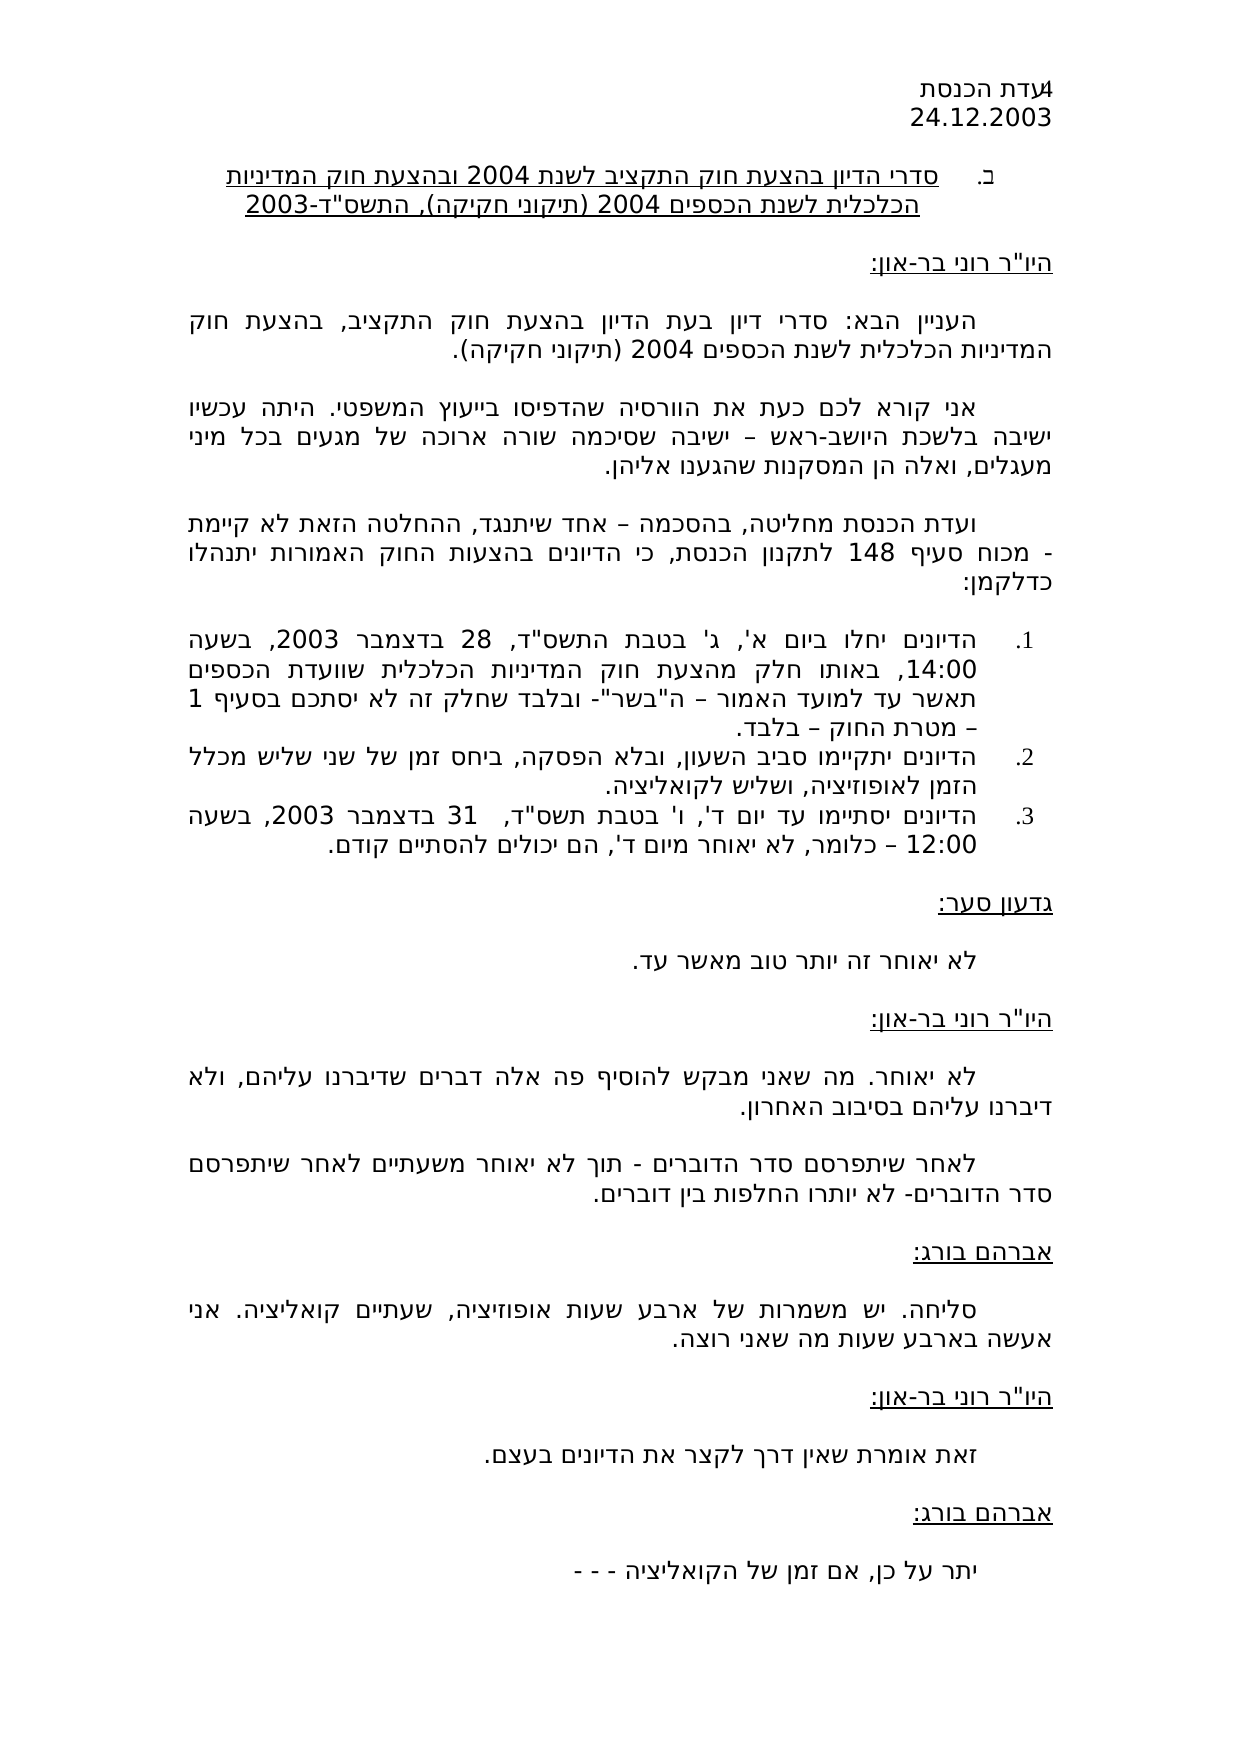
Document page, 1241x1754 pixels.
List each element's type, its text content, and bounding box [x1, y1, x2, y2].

text זאת אומרת שאין דרך לקצר את הדיונים בעצם. [187, 1440, 1053, 1469]
text גדעון סער: [187, 859, 1053, 917]
text לא יאוחר זה יותר טוב מאשר עד. [187, 946, 1053, 975]
text לאחר שיתפרסם סדר הדוברים - תוך לא יאוחר משעתיים לאחר שיתפרסם סדר הדוברים- לא יותרו החלפות בין דוברים. [187, 1149, 1053, 1208]
text היו"ר רוני בר-און: [187, 1382, 1053, 1411]
text ועדת הכנסת מחליטה, בהסכמה – אחד שיתנגד, ההחלטה הזאת לא קיימת - מכוח סעיף 148 לתקנון הכנסת, כי הדיונים בהצעות החוק האמורות יתנהלו כדלקמן: [187, 509, 1053, 597]
list סדרי הדיון בהצעת חוק התקציב לשנת 2004 ובהצעת חוק המדיניות הכלכלית לשנת הכספים 2004 (תיקוני חקיקה), התשס"ד-2003 [187, 161, 1015, 219]
text אברהם בורג: [187, 1469, 1053, 1527]
text אני קורא לכם כעת את הוורסיה שהדפיסו בייעוץ המשפטי. היתה עכשיו ישיבה בלשכת היושב-ראש – ישיבה שסיכמה שורה ארוכה של מגעים בכל מיני מעגלים, ואלה הן המסקנות שהגענו אליהן. [187, 393, 1053, 481]
list הדיונים יסתיימו עד יום ד', ו' בטבת תשס"ד, 31 בדצמבר 2003, בשעה 12:00 – כלומר, לא יאוחר מיום ד', הם יכולים להסתיים קודם. [187, 801, 1015, 859]
text העניין הבא: סדרי דיון בעת הדיון בהצעת חוק התקציב, בהצעת חוק המדיניות הכלכלית לשנת הכספים 2004 (תיקוני חקיקה). [187, 306, 1053, 364]
text יתר על כן, אם זמן של הקואליציה - - - [187, 1556, 1053, 1585]
text לא יאוחר. מה שאני מבקש להוסיף פה אלה דברים שדיברנו עליהם, ולא דיברנו עליהם בסיבוב האחרון. [187, 1062, 1053, 1121]
text אברהם בורג: [187, 1208, 1053, 1266]
text היו"ר רוני בר-און: [187, 975, 1053, 1034]
text היו"ר רוני בר-און: [187, 248, 1053, 277]
list הדיונים יחלו ביום א', ג' בטבת התשס"ד, 28 בדצמבר 2003, בשעה 14:00, באותו חלק מהצעת חוק המדיניות הכלכלית שוועדת הכספים תאשר עד למועד האמור – ה"בשר"- ובלבד שחלק זה לא יסתכם בסעיף 1 – מטרת החוק – בלבד. [187, 626, 1015, 742]
text סליחה. יש משמרות של ארבע שעות אופוזיציה, שעתיים קואליציה. אני אעשה בארבע שעות מה שאני רוצה. [187, 1295, 1053, 1353]
list הדיונים יתקיימו סביב השעון, ובלא הפסקה, ביחס זמן של שני שליש מכלל הזמן לאופוזיציה, ושליש לקואליציה. [187, 742, 1015, 801]
